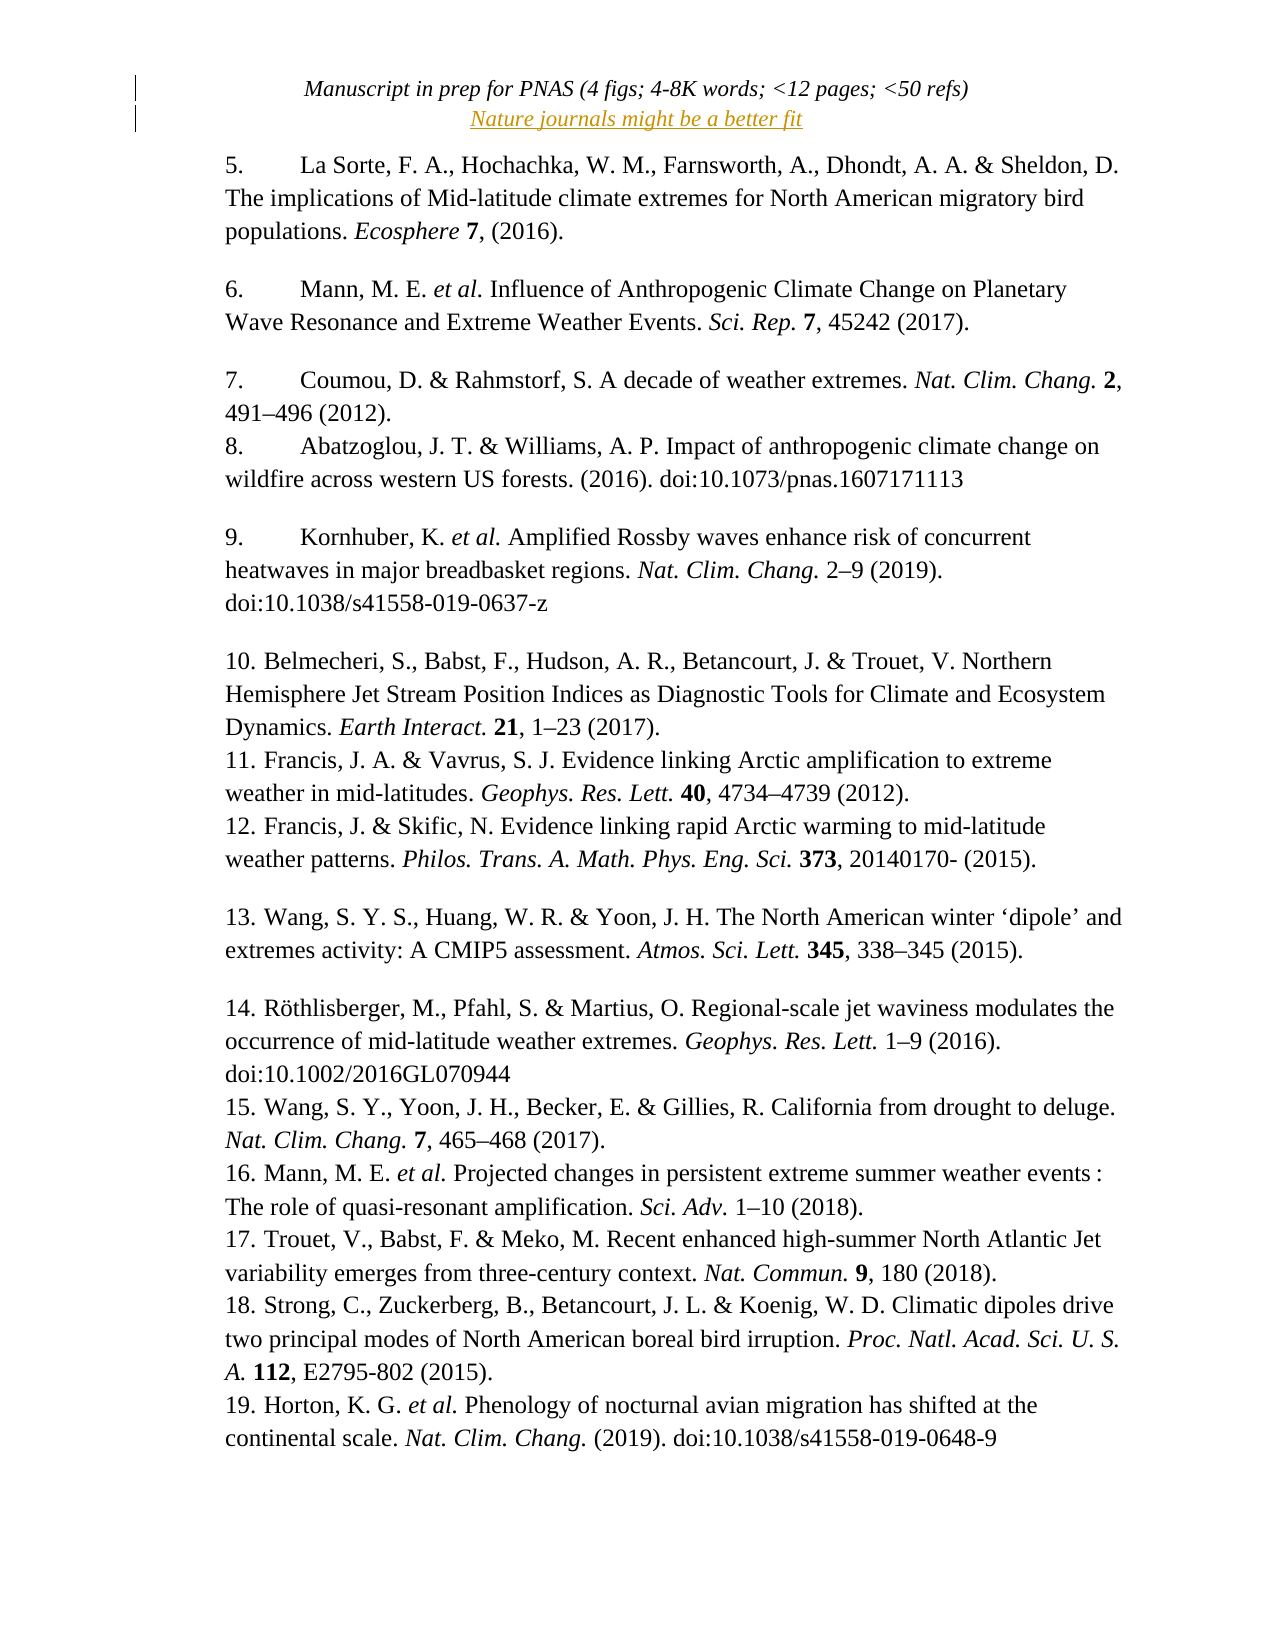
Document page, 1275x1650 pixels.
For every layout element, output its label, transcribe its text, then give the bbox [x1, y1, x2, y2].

text 12. Francis, J. & Skific, N. Evidence linking rapid Arctic warming to mid-latitude weather patterns. Philos. Trans. A. Math. Phys. Eng. Sci. 373, 20140170- (2015). [225, 811, 1125, 873]
text 11. Francis, J. A. & Vavrus, S. J. Evidence linking Arctic amplification to extreme weather in mid-latitudes. Geophys. Res. Lett. 40, 4734–4739 (2012). [225, 745, 1125, 807]
text 14. Röthlisberger, M., Pfahl, S. & Martius, O. Regional-scale jet waviness modulates the occurrence of mid-latitude weather extremes. Geophys. Res. Lett. 1–9 (2016). doi:10.1002/2016GL070944 [225, 993, 1125, 1088]
text 8. Abatzoglou, J. T. & Williams, A. P. Impact of anthropogenic climate change on wildfire across western US forests. (2016). doi:10.1073/pnas.1607171113 [225, 431, 1125, 493]
text 5. La Sorte, F. A., Hochachka, W. M., Farnsworth, A., Dhondt, A. A. & Sheldon, D. The implications of Mid-latitude climate extremes for North American migratory bird populations. Ecosphere 7, (2016). [225, 150, 1125, 245]
text 17. Trouet, V., Babst, F. & Meko, M. Recent enhanced high-summer North Atlantic Jet variability emerges from three-century context. Nat. Commun. 9, 180 (2018). [225, 1224, 1125, 1286]
text 7. Coumou, D. & Rahmstorf, S. A decade of weather extremes. Nat. Clim. Chang. 2, 491–496 (2012). [225, 365, 1125, 427]
text 10. Belmecheri, S., Babst, F., Hudson, A. R., Betancourt, J. & Trouet, V. Northern Hemisphere Jet Stream Position Indices as Diagnostic Tools for Climate and Ecosystem Dynamics. Earth Interact. 21, 1–23 (2017). [225, 646, 1125, 741]
text 9. Kornhuber, K. et al. Amplified Rossby waves enhance risk of concurrent heatwaves in major breadbasket regions. Nat. Clim. Chang. 2–9 (2019). doi:10.1038/s41558-019-0637-z [225, 522, 1125, 617]
text 16. Mann, M. E. et al. Projected changes in persistent extreme summer weather events : The role of quasi-resonant amplification. Sci. Adv. 1–10 (2018). [225, 1158, 1125, 1220]
text 15. Wang, S. Y., Yoon, J. H., Becker, E. & Gillies, R. California from drought to deluge. Nat. Clim. Chang. 7, 465–468 (2017). [225, 1092, 1125, 1154]
text 6. Mann, M. E. et al. Influence of Anthropogenic Climate Change on Planetary Wave Resonance and Extreme Weather Events. Sci. Rep. 7, 45242 (2017). [225, 274, 1125, 336]
text 19. Horton, K. G. et al. Phenology of nocturnal avian migration has shifted at the continental scale. Nat. Clim. Chang. (2019). doi:10.1038/s41558-019-0648-9 [225, 1390, 1125, 1451]
text 13. Wang, S. Y. S., Huang, W. R. & Yoon, J. H. The North American winter ‘dipole’ and extremes activity: A CMIP5 assessment. Atmos. Sci. Lett. 345, 338–345 (2015). [225, 902, 1125, 964]
text 18. Strong, C., Zuckerberg, B., Betancourt, J. L. & Koenig, W. D. Climatic dipoles drive two principal modes of North American boreal bird irruption. Proc. Natl. Acad. Sci. U. S. A. 112, E2795-802 (2015). [225, 1291, 1125, 1385]
